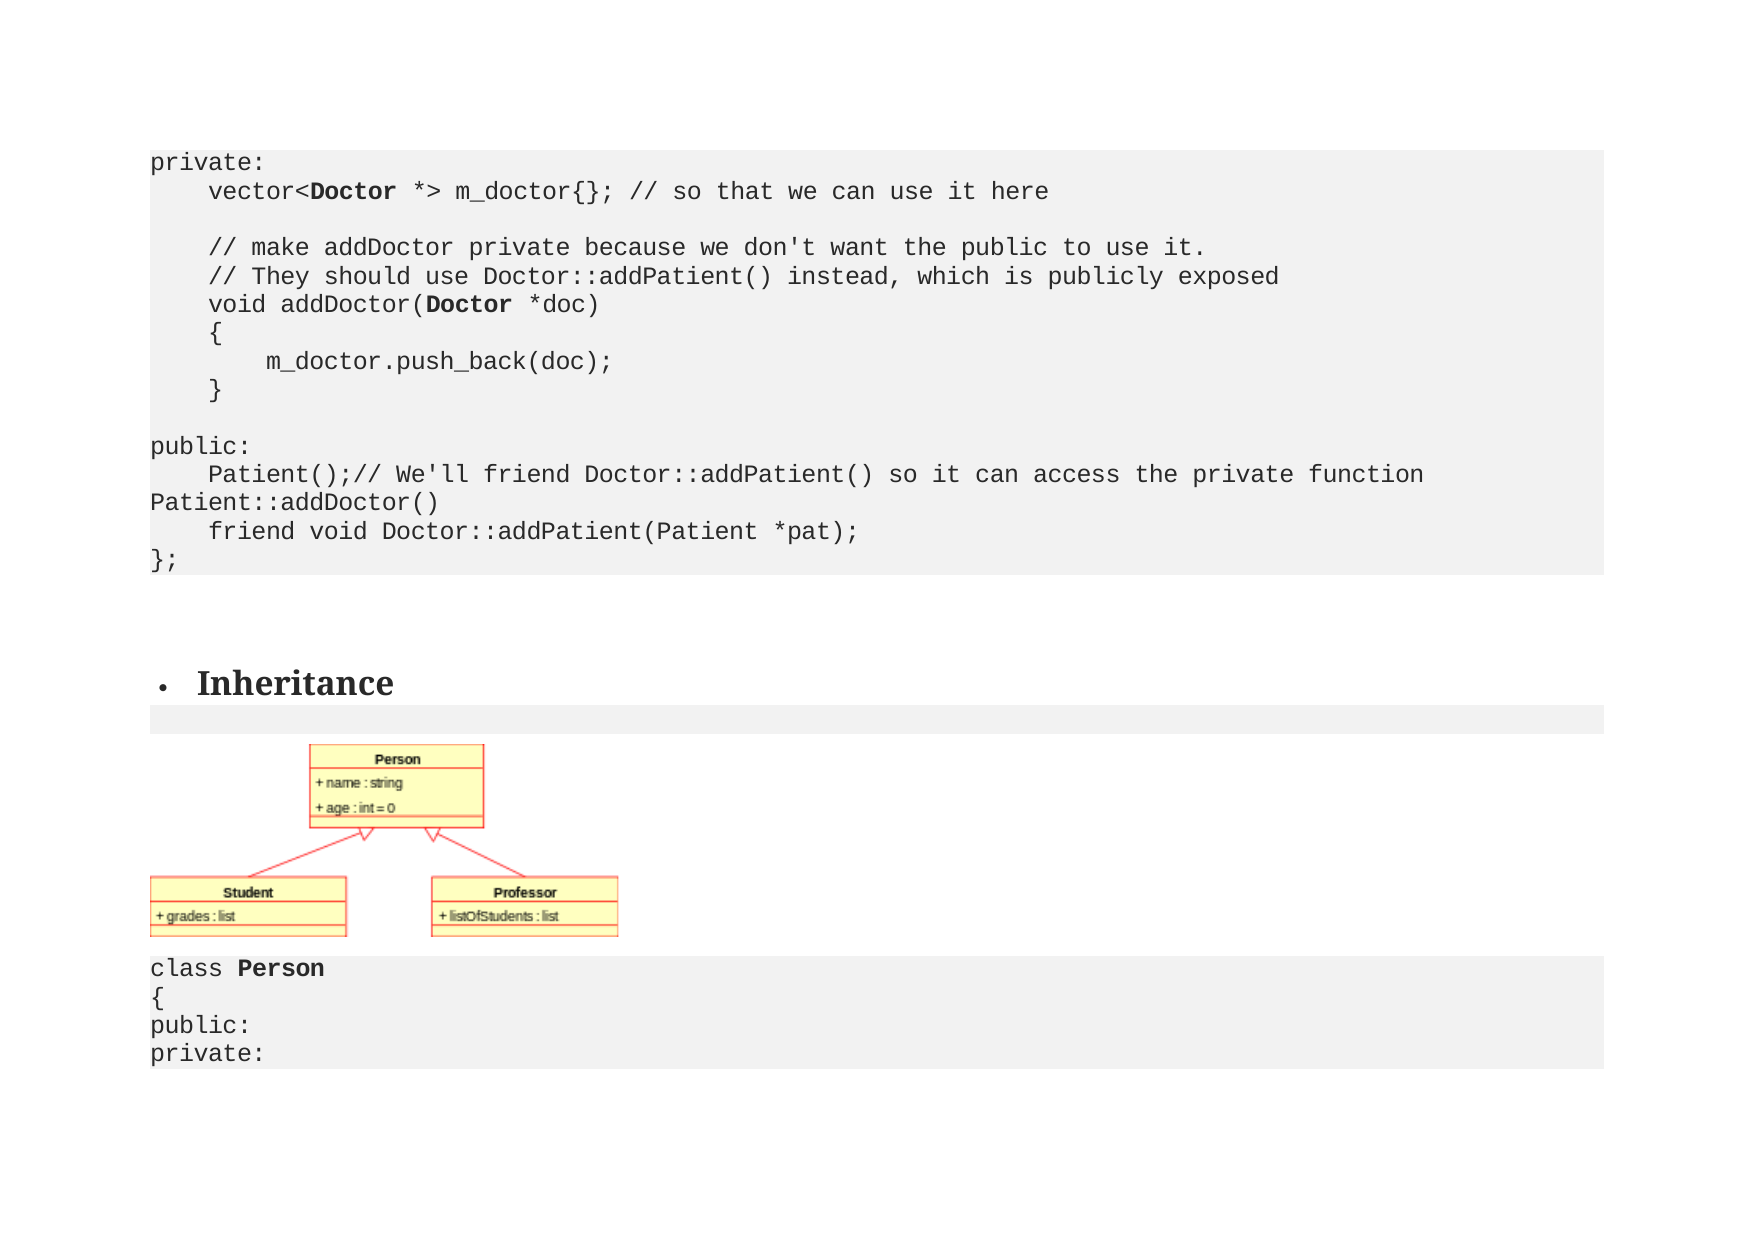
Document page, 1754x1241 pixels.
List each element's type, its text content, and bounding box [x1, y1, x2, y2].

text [150, 150, 1604, 575]
picture [150, 744, 619, 937]
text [150, 956, 1604, 1069]
list Inheritance [159, 655, 1604, 705]
